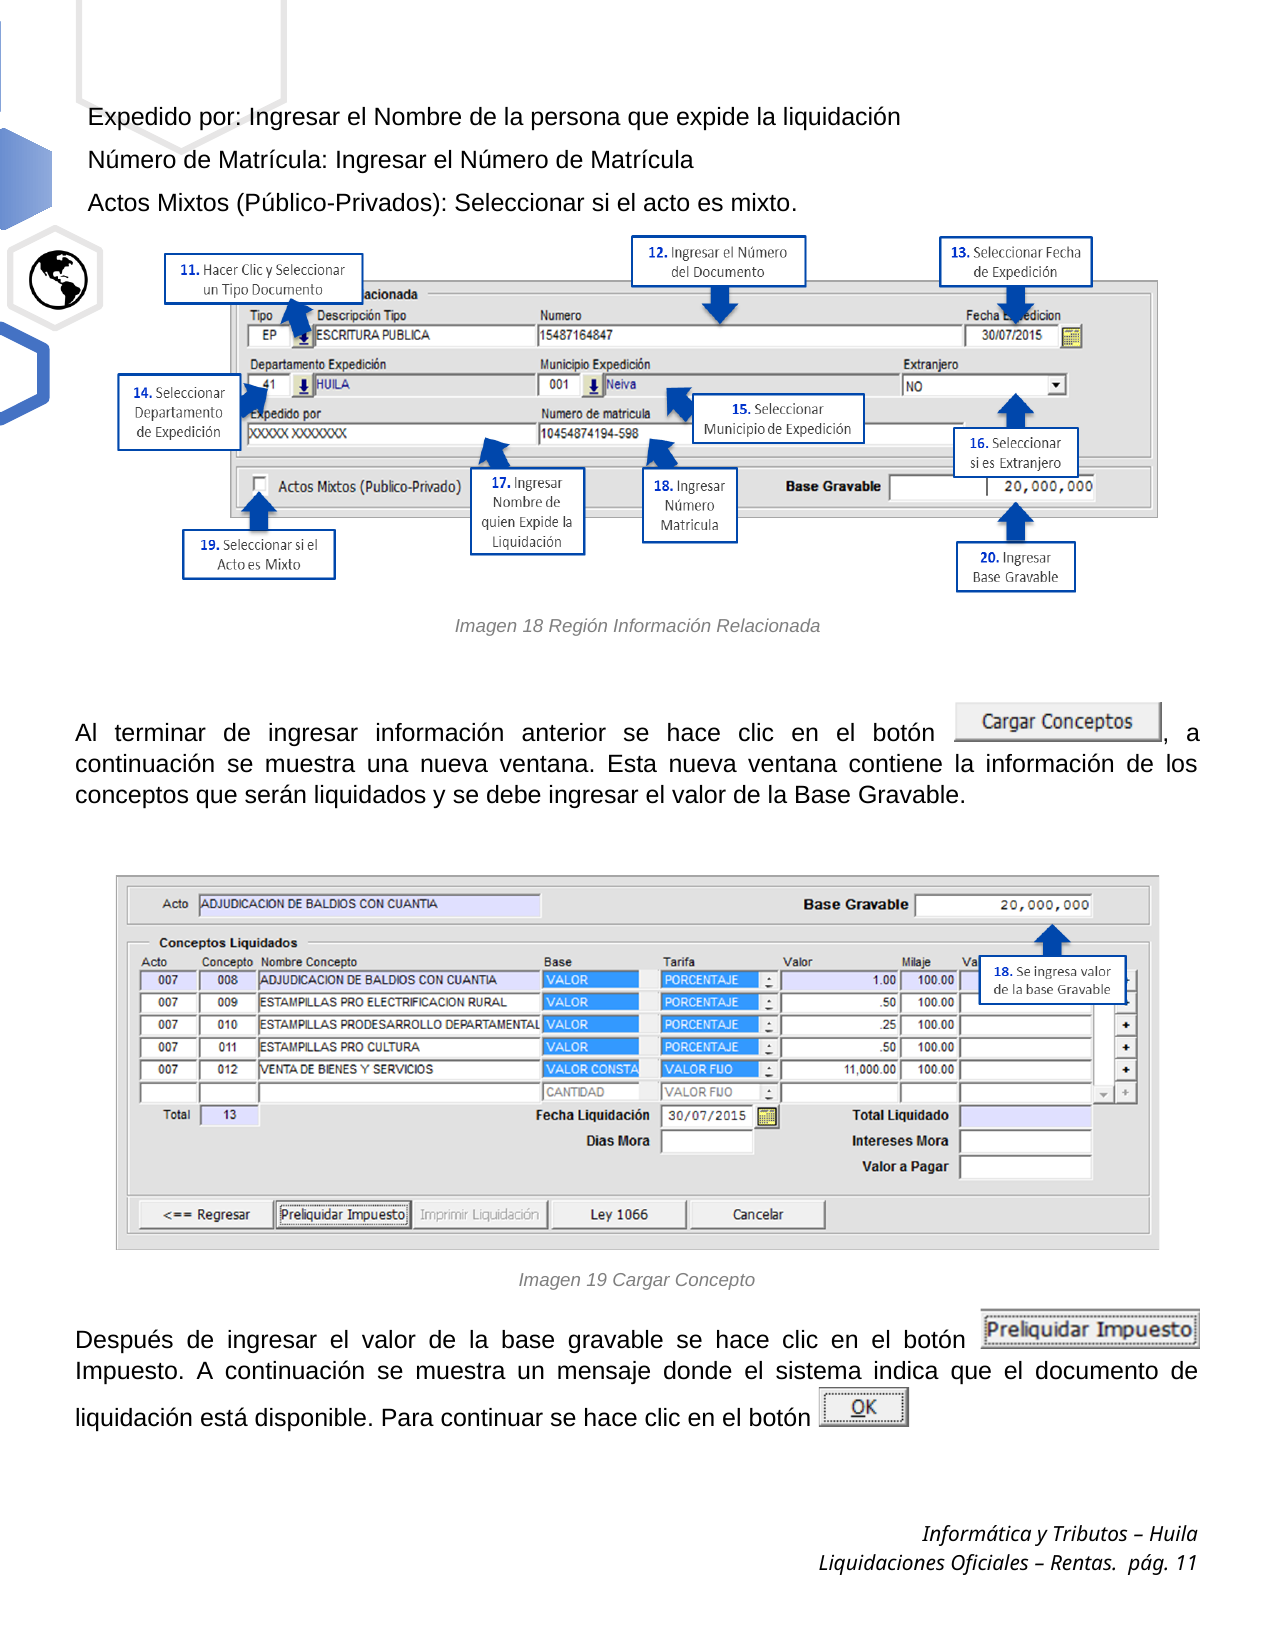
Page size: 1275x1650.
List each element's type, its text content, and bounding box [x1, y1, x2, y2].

list Número de Matrícula: Ingresar el Número de Matrícula [87, 145, 1200, 174]
text Actos Mixtos (Público-Privados): Seleccionar si el acto es mixto. [75, 188, 1200, 217]
text Imagen 19 Cargar Concepto [75, 1268, 1200, 1290]
picture [117, 235, 1158, 596]
picture [21, 242, 95, 317]
text Al terminar de ingresar información anterior se hace clic en el botón , a continuación se muestra una nueva ventana. Esta nueva ventana contiene la información de los conceptos que serán liquidados y se debe ingresar el valor de la Base Gravable. [75, 702, 1200, 808]
picture [980, 1308, 1200, 1349]
picture [818, 1387, 910, 1427]
text Imagen 18 Región Información Relacionada [75, 614, 1200, 636]
text Después de ingresar el valor de la base gravable se hace clic en el botón Impuesto. A continuación se muestra un mensaje donde el sistema indica que el documento de liquidación está disponible. Para continuar se hace clic en el botón [75, 1308, 1200, 1432]
list Expedido por: Ingresar el Nombre de la persona que expide la liquidación [87, 102, 1200, 131]
picture [954, 702, 1162, 742]
picture [115, 875, 1160, 1250]
